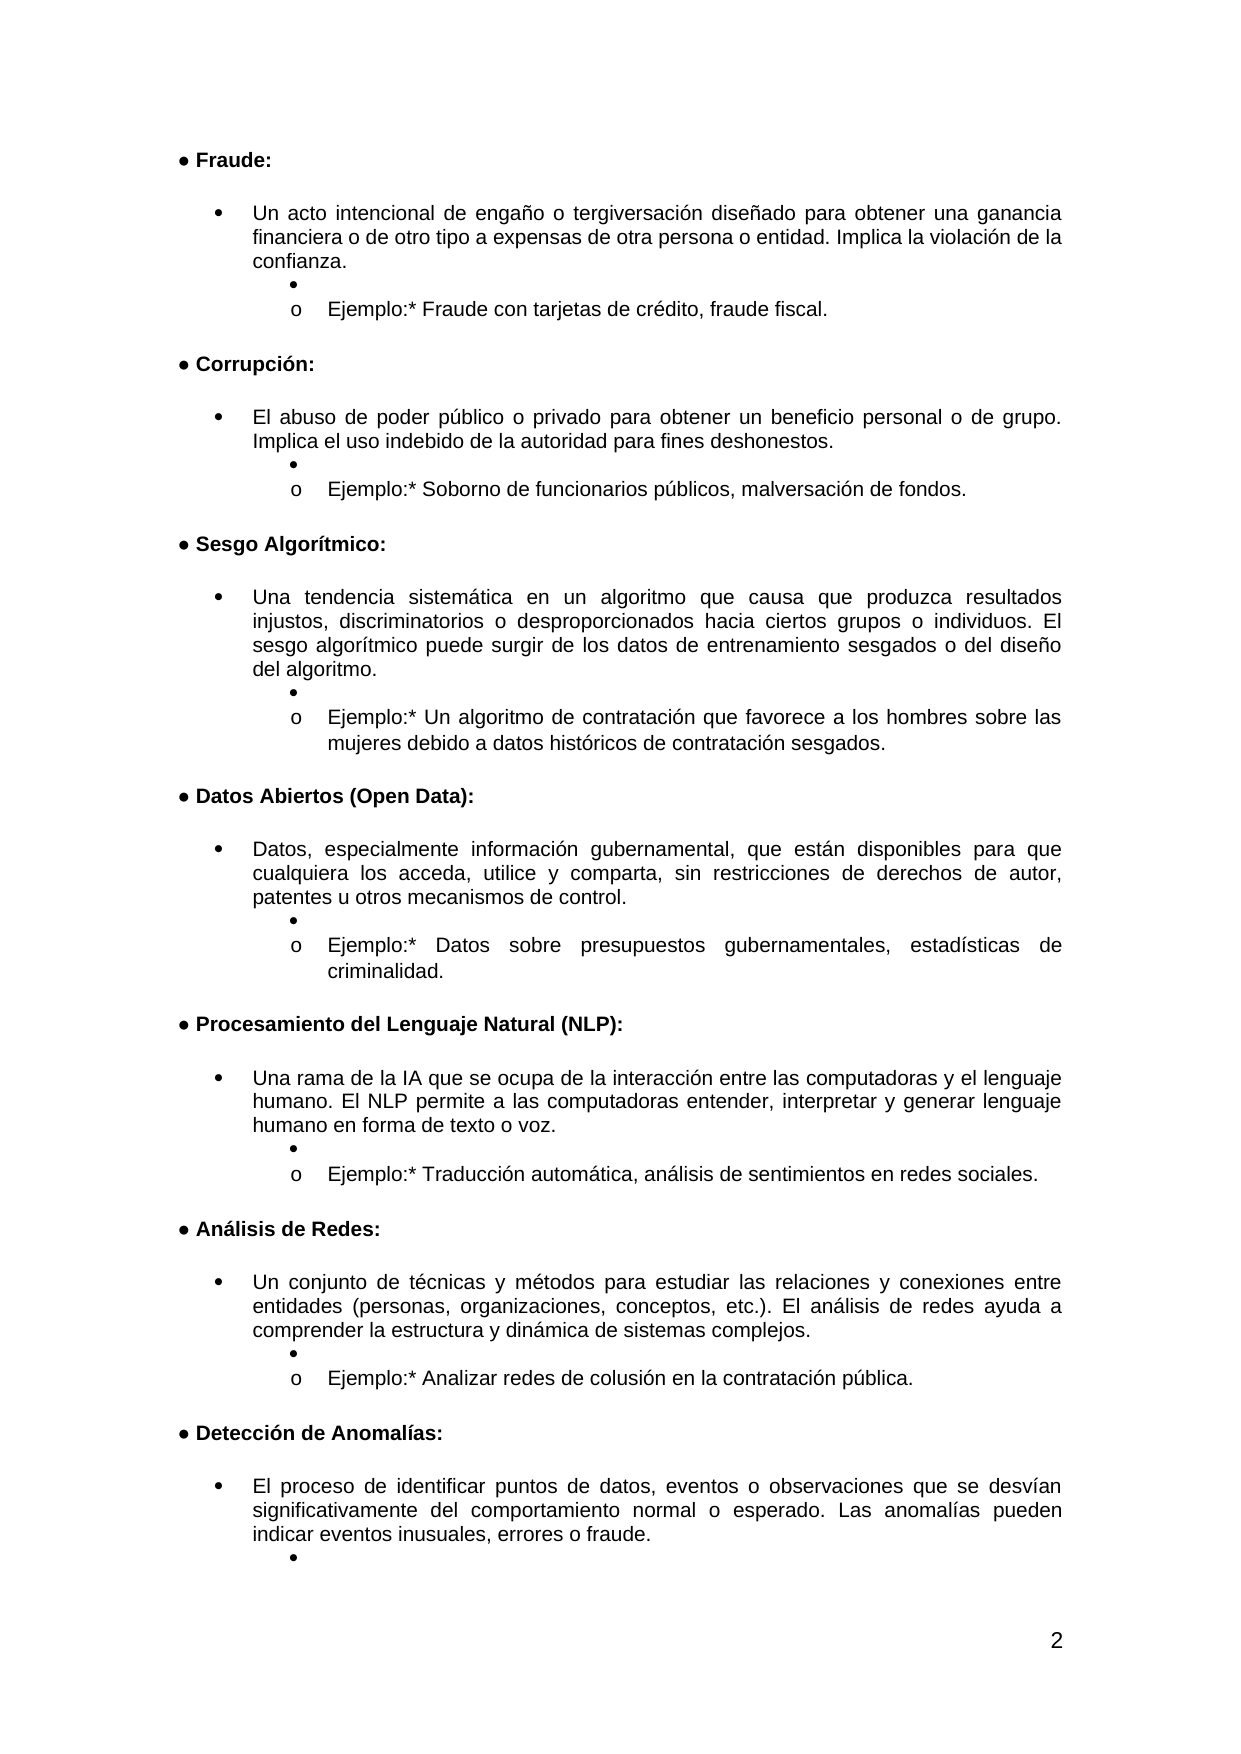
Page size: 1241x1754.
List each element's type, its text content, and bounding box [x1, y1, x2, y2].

list Ejemplo:* Traducción automática, análisis de sentimientos en redes sociales. [290, 1161, 1063, 1187]
list Ejemplo:* Analizar redes de colusión en la contratación pública. [290, 1366, 1063, 1391]
text ● Procesamiento del Lenguaje Natural (NLP): [177, 1012, 1063, 1036]
text ● Fraude: [177, 148, 1063, 172]
list El abuso de poder público o privado para obtener un beneficio personal o de grupo. Implica el uso indebido de la autoridad para fines deshonestos. [215, 405, 1063, 453]
list El proceso de identificar puntos de datos, eventos o observaciones que se desvían significativamente del comportamiento normal o esperado. Las anomalías pueden indicar eventos inusuales, errores o fraude. [215, 1474, 1063, 1546]
list Una rama de la IA que se ocupa de la interacción entre las computadoras y el lenguaje humano. El NLP permite a las computadoras entender, interpretar y generar lenguaje humano en forma de texto o voz. [215, 1065, 1063, 1137]
list Ejemplo:* Fraude con tarjetas de crédito, fraude fiscal. [290, 297, 1063, 323]
text ● Corrupción: [177, 352, 1063, 376]
text ● Datos Abiertos (Open Data): [177, 784, 1063, 808]
list Una tendencia sistemática en un algoritmo que causa que produzca resultados injustos, discriminatorios o desproporcionados hacia ciertos grupos o individuos. El sesgo algorítmico puede surgir de los datos de entrenamiento sesgados o del diseño del algoritmo. [215, 585, 1063, 681]
list Un acto intencional de engaño o tergiversación diseñado para obtener una ganancia financiera o de otro tipo a expensas de otra persona o entidad. Implica la violación de la confianza. [215, 201, 1063, 273]
text ● Detección de Anomalías: [177, 1421, 1063, 1444]
list Ejemplo:* Datos sobre presupuestos gubernamentales, estadísticas de criminalidad. [290, 933, 1063, 983]
list Un conjunto de técnicas y métodos para estudiar las relaciones y conexiones entre entidades (personas, organizaciones, conceptos, etc.). El análisis de redes ayuda a comprender la estructura y dinámica de sistemas complejos. [215, 1269, 1063, 1341]
text ● Sesgo Algorítmico: [177, 532, 1063, 556]
list Ejemplo:* Un algoritmo de contratación que favorece a los hombres sobre las mujeres debido a datos históricos de contratación sesgados. [290, 705, 1063, 755]
list Ejemplo:* Soborno de funcionarios públicos, malversación de fondos. [290, 477, 1063, 503]
list Datos, especialmente información gubernamental, que están disponibles para que cualquiera los acceda, utilice y comparta, sin restricciones de derechos de autor, patentes u otros mecanismos de control. [215, 837, 1063, 909]
text ● Análisis de Redes: [177, 1216, 1063, 1240]
